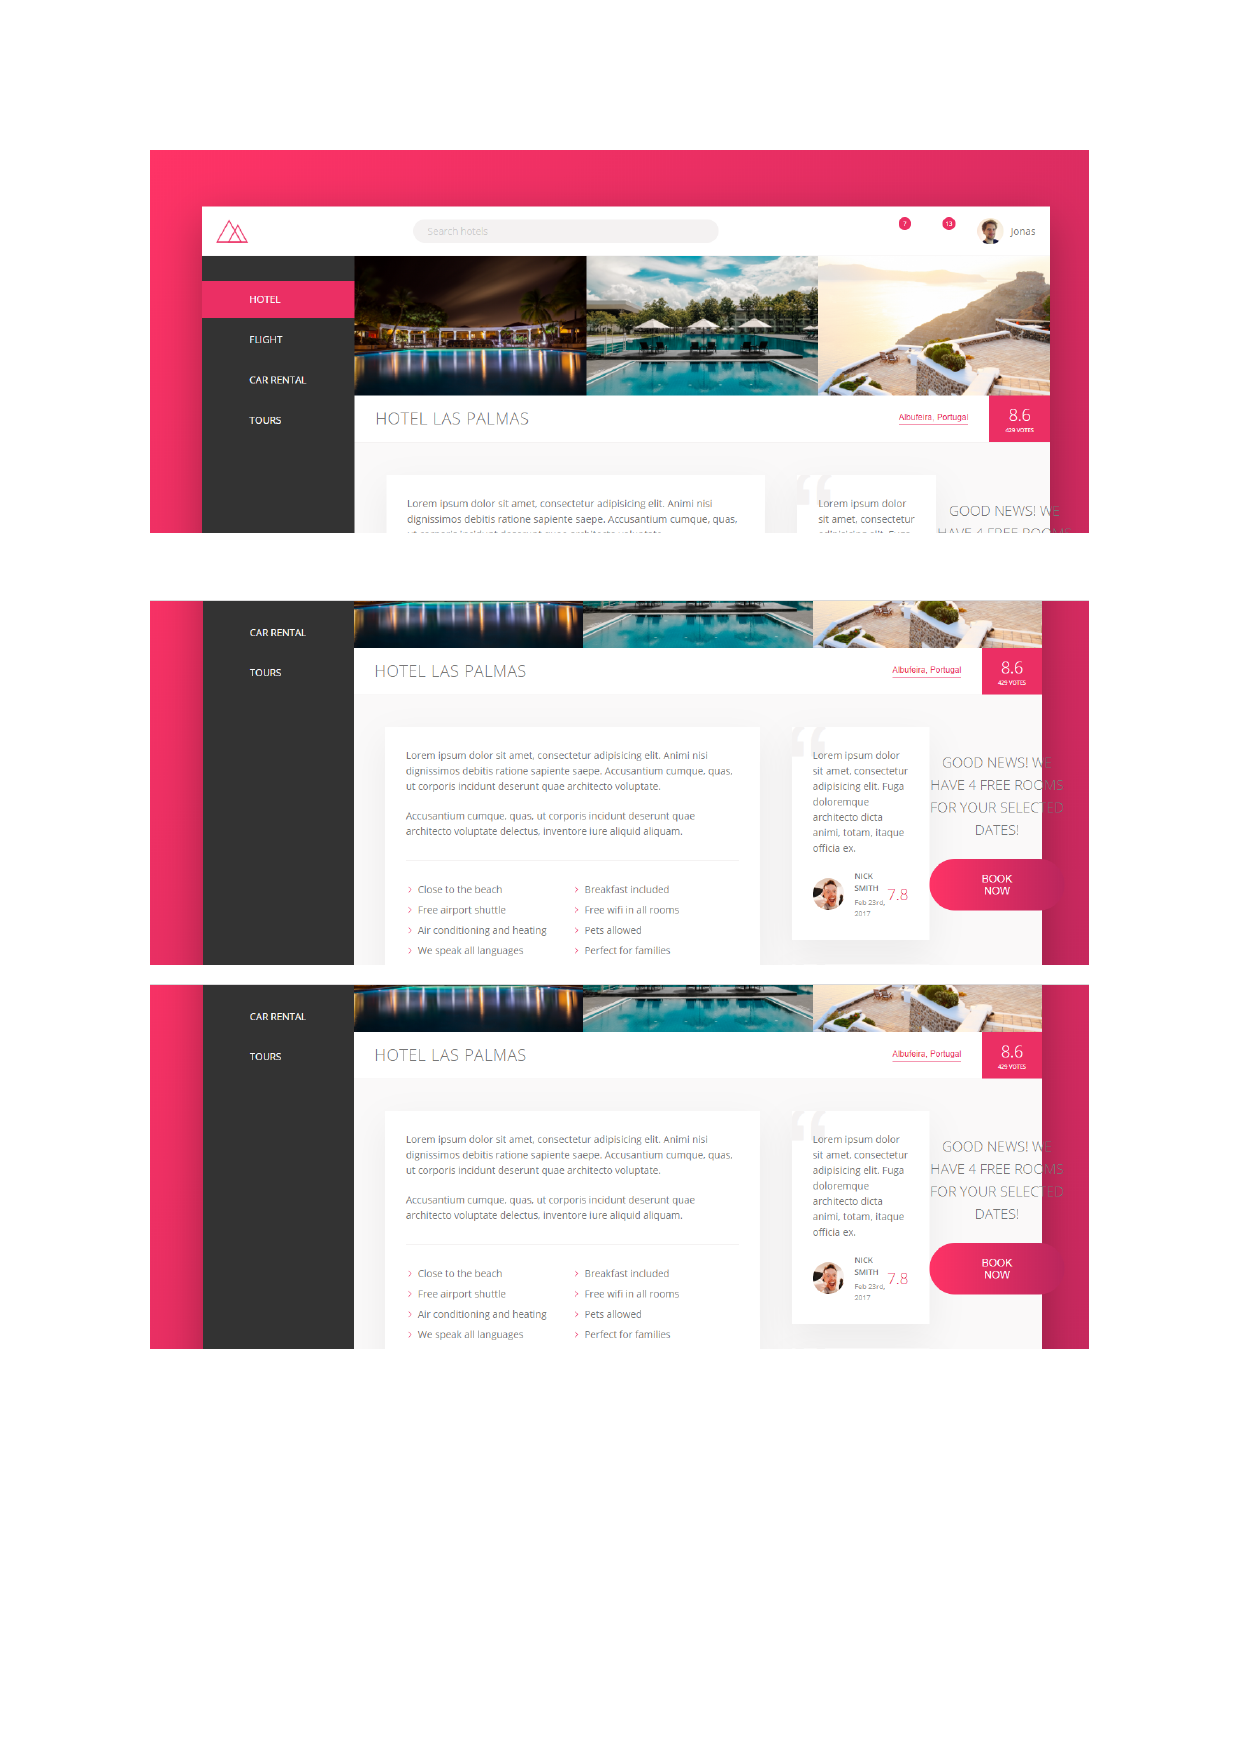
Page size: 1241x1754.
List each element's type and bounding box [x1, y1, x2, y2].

picture [150, 150, 1089, 533]
picture [150, 983, 1089, 1349]
picture [150, 598, 1089, 965]
